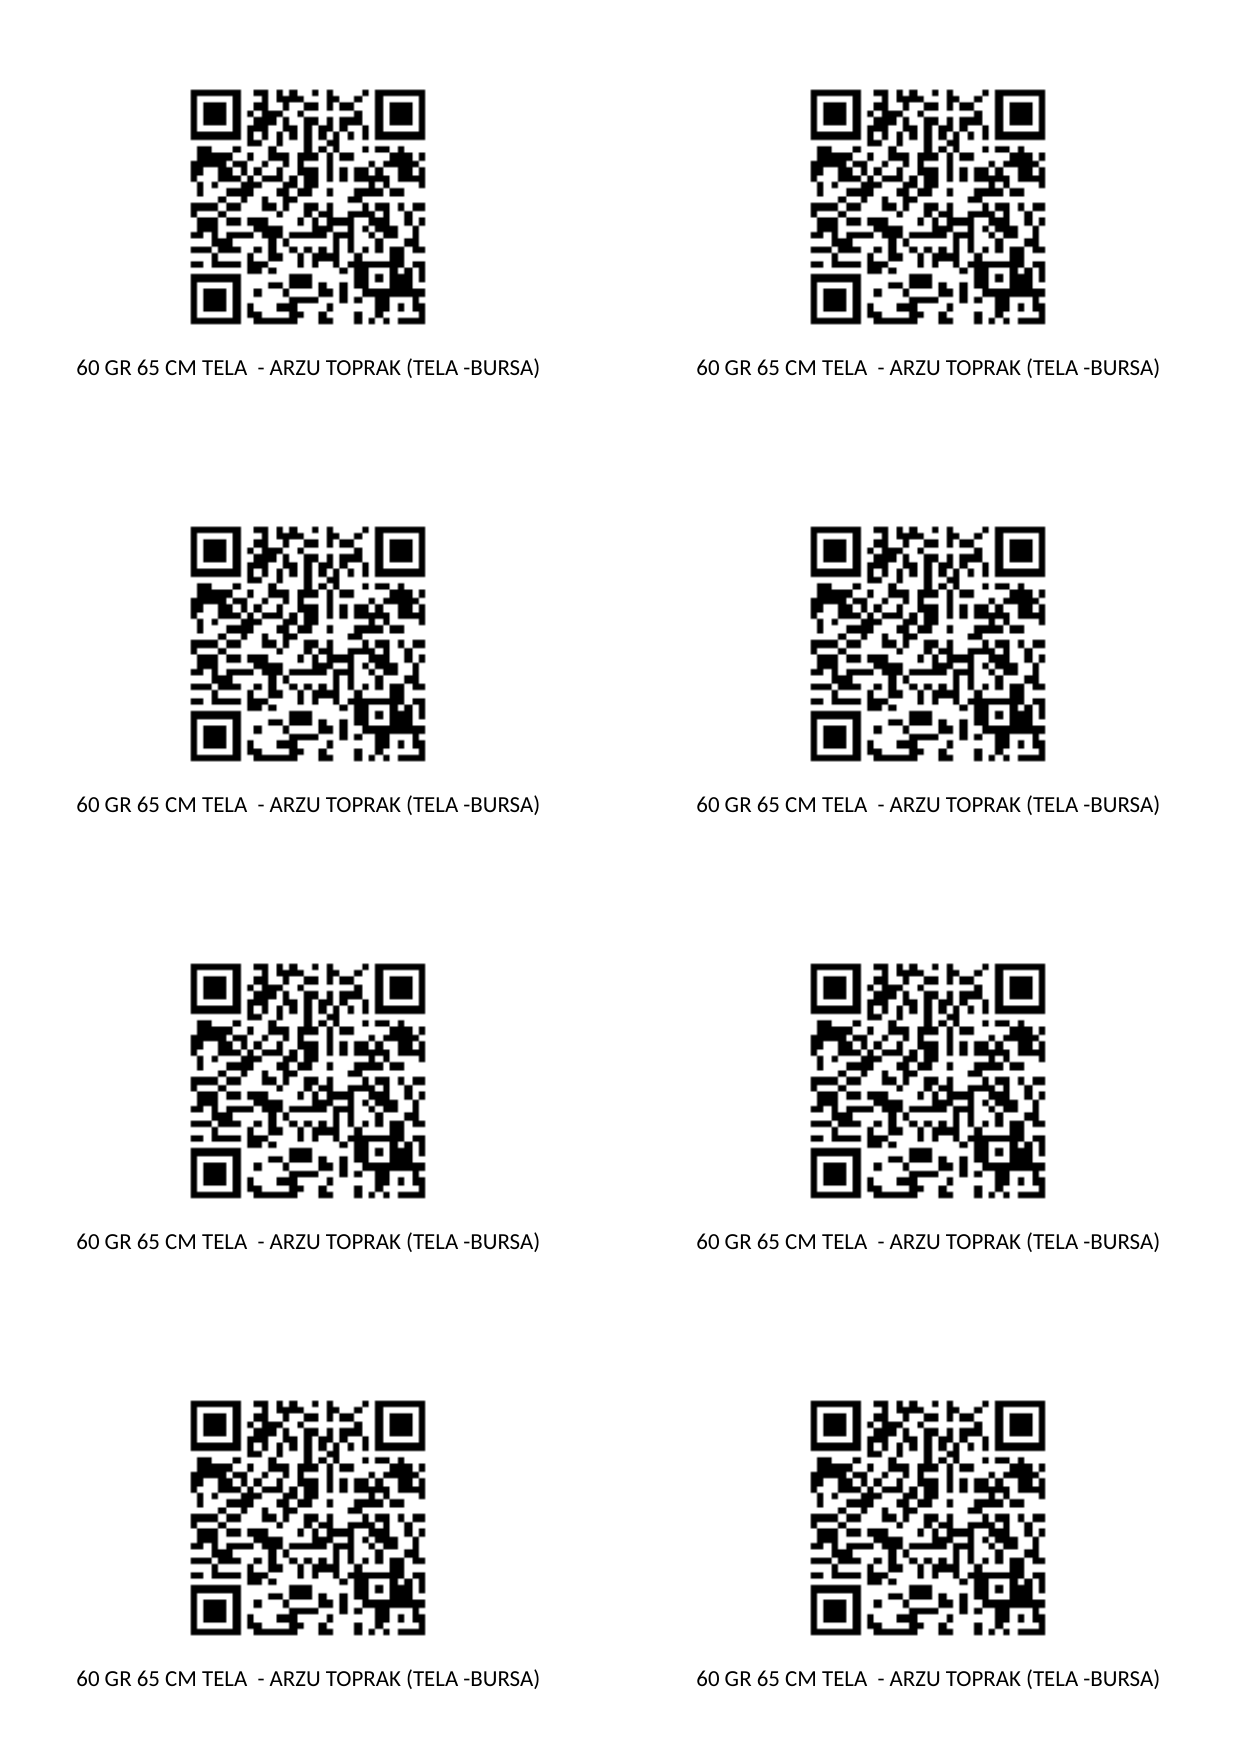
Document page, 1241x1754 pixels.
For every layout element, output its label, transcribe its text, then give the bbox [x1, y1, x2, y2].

picture [162, 935, 455, 1228]
table_cell 60 GR 65 CM TELA - ARZU TOPRAK (TELA -BURSA) [0, 440, 618, 877]
picture [782, 935, 1075, 1228]
table_cell 60 GR 65 CM TELA - ARZU TOPRAK (TELA -BURSA) [0, 877, 618, 1314]
picture [782, 61, 1075, 354]
picture [782, 498, 1075, 791]
picture [162, 498, 455, 791]
table_cell 60 GR 65 CM TELA - ARZU TOPRAK (TELA -BURSA) [619, 440, 1238, 877]
picture [782, 1372, 1075, 1665]
table_cell 60 GR 65 CM TELA - ARZU TOPRAK (TELA -BURSA) [0, 1314, 618, 1751]
table_header 60 GR 65 CM TELA - ARZU TOPRAK (TELA -BURSA) [619, 3, 1238, 440]
picture [162, 61, 455, 354]
table_cell 60 GR 65 CM TELA - ARZU TOPRAK (TELA -BURSA) [619, 1314, 1238, 1751]
table_header 60 GR 65 CM TELA - ARZU TOPRAK (TELA -BURSA) [0, 3, 618, 440]
table_cell 60 GR 65 CM TELA - ARZU TOPRAK (TELA -BURSA) [619, 877, 1238, 1314]
picture [162, 1372, 455, 1665]
